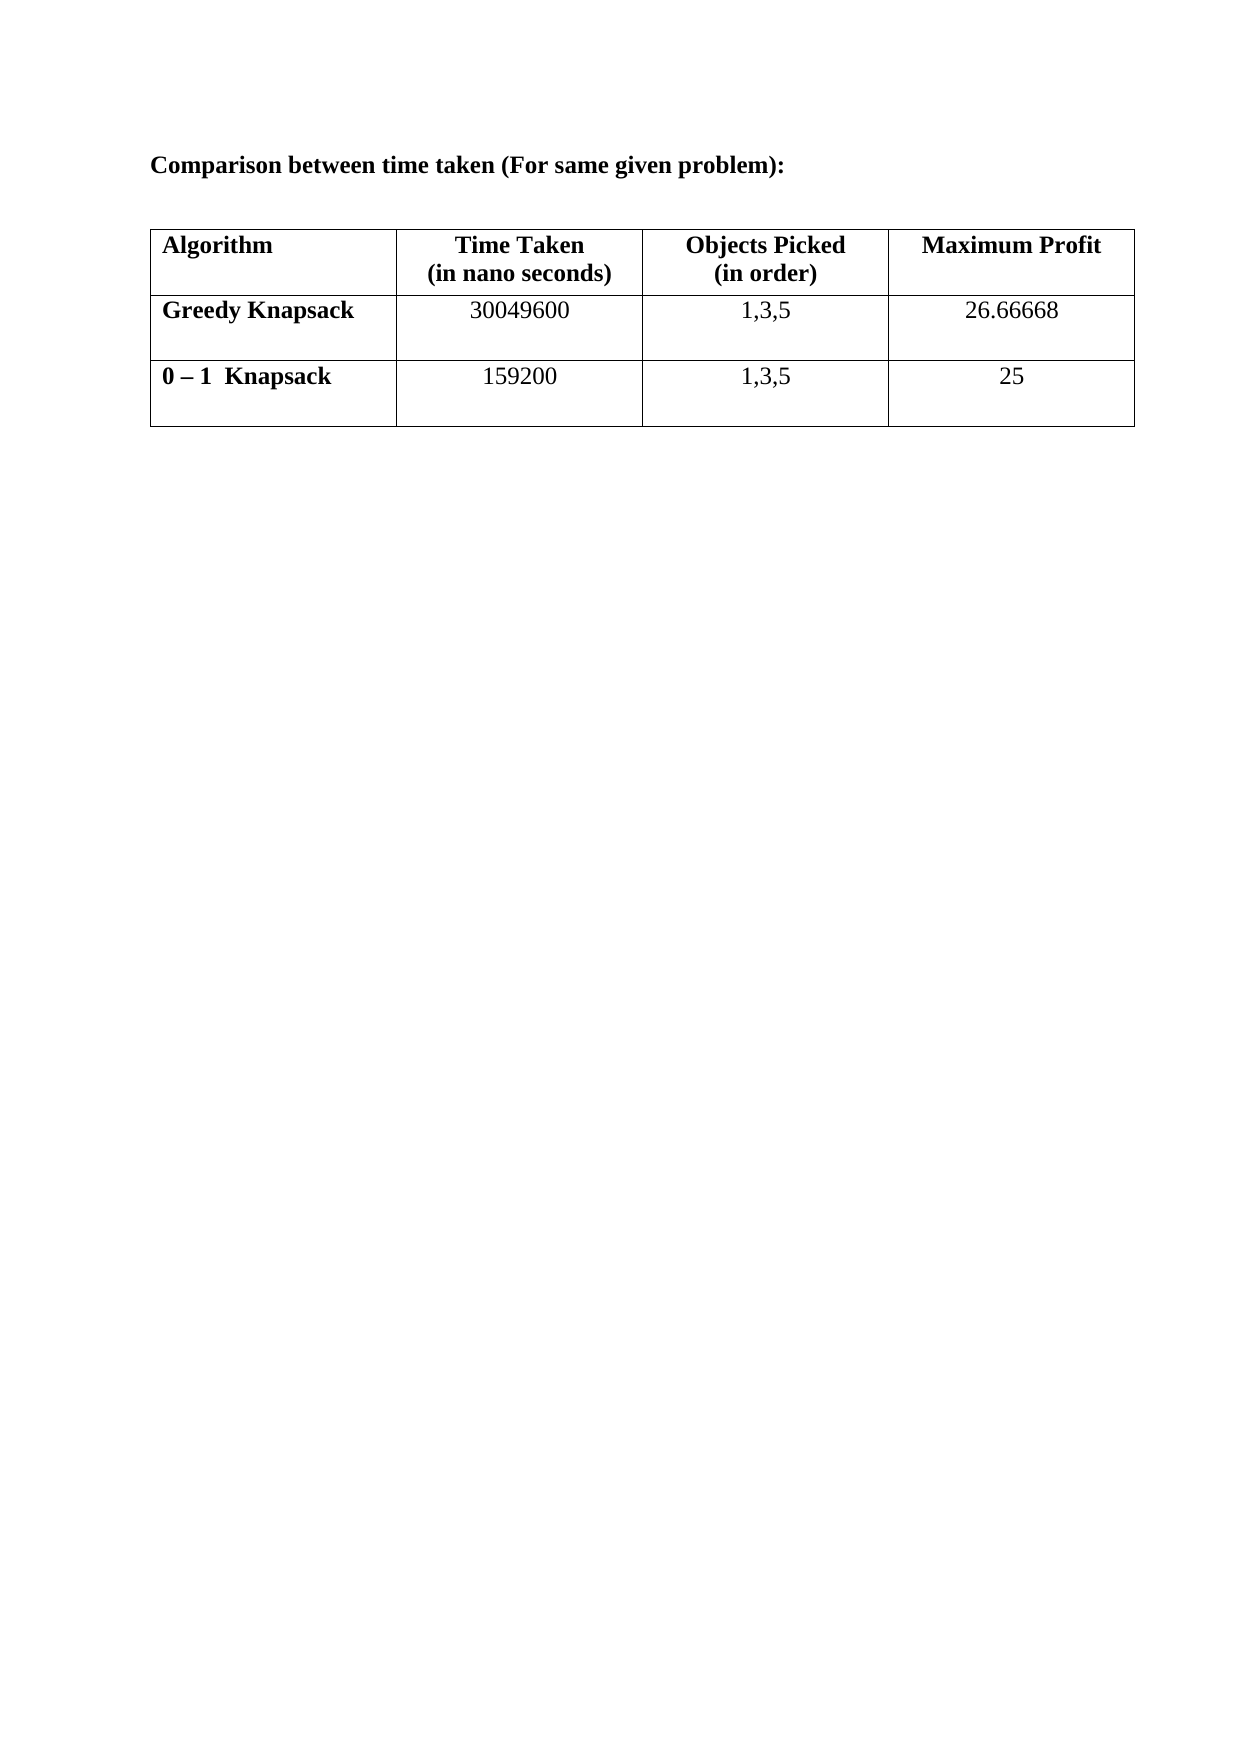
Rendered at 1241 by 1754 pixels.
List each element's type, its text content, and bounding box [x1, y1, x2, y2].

text Comparison between time taken (For same given problem): [150, 150, 1090, 179]
table_cell 25 [889, 361, 1134, 426]
table_cell 30049600 [397, 296, 642, 360]
table_cell 1,3,5 [643, 296, 888, 360]
table_header Time Taken (in nano seconds) [397, 230, 642, 294]
table_header Maximum Profit [889, 230, 1134, 294]
table_cell 1,3,5 [643, 361, 888, 426]
table_cell Greedy Knapsack [151, 296, 396, 360]
table_cell 159200 [397, 361, 642, 426]
table_cell 26.66668 [889, 296, 1134, 360]
table_header Algorithm [151, 230, 396, 294]
table_cell 0 – 1 Knapsack [151, 361, 396, 426]
table_header Objects Picked (in order) [643, 230, 888, 294]
